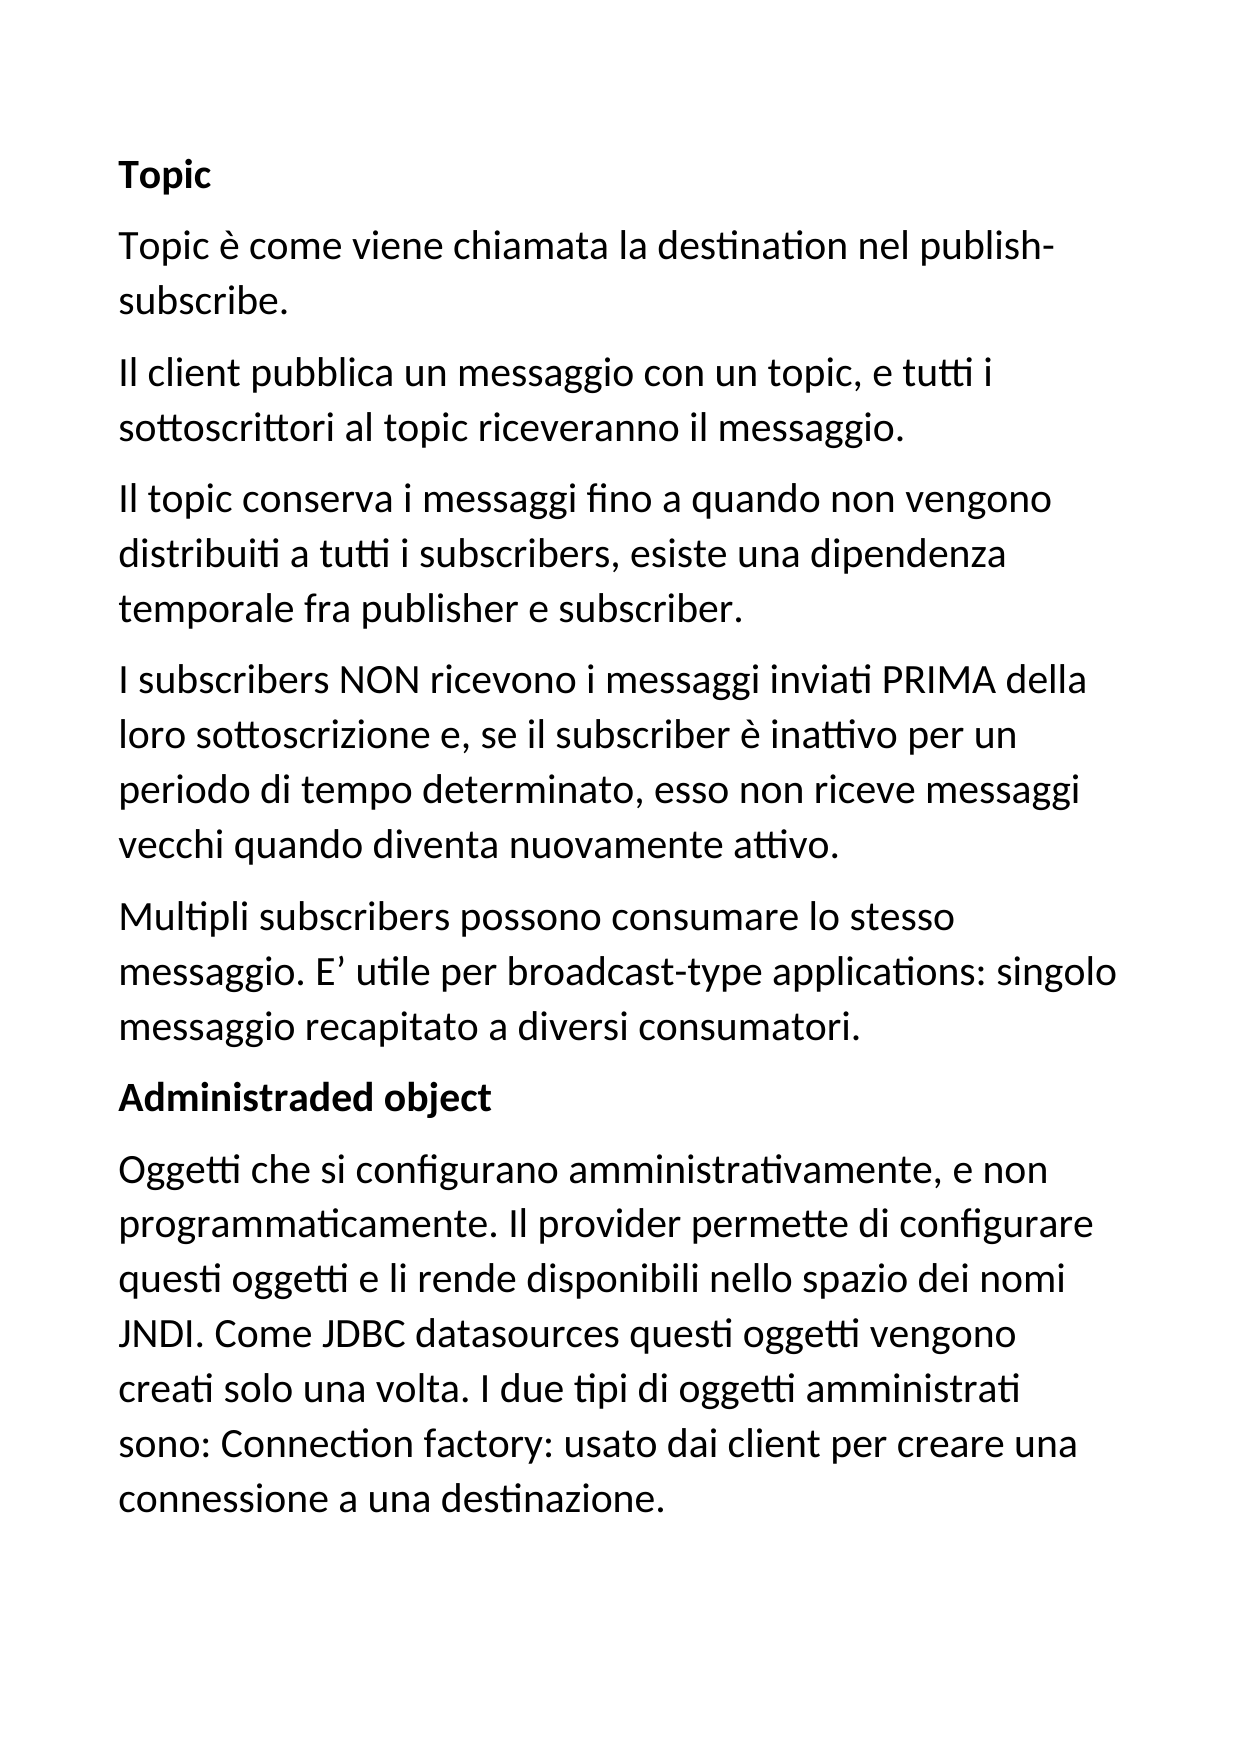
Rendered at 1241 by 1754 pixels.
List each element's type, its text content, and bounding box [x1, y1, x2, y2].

text Il client pubblica un messaggio con un topic, e tutti i sottoscrittori al topic riceveranno il messaggio. [118, 346, 1122, 451]
text Multipli subscribers possono consumare lo stesso messaggio. E’ utile per broadcast-type applications: singolo messaggio recapitato a diversi consumatori. [118, 890, 1122, 1050]
text Il topic conserva i messaggi fino a quando non vengono distribuiti a tutti i subscribers, esiste una dipendenza temporale fra publisher e subscriber. [118, 472, 1122, 633]
text Topic [118, 148, 1122, 198]
text Oggetti che si configurano amministrativamente, e non programmaticamente. Il provider permette di configurare questi oggetti e li rende disponibili nello spazio dei nomi JNDI. Come JDBC datasources questi oggetti vengono creati solo una volta. I due tipi di oggetti amministrati sono: Connection factory: usato dai client per creare una connessione a una destinazione. [118, 1143, 1122, 1523]
text Administraded object [118, 1071, 1122, 1122]
text Topic è come viene chiamata la destination nel publish-subscribe. [118, 219, 1122, 325]
text I subscribers NON ricevono i messaggi inviati PRIMA della loro sottoscrizione e, se il subscriber è inattivo per un periodo di tempo determinato, esso non riceve messaggi vecchi quando diventa nuovamente attivo. [118, 653, 1122, 869]
